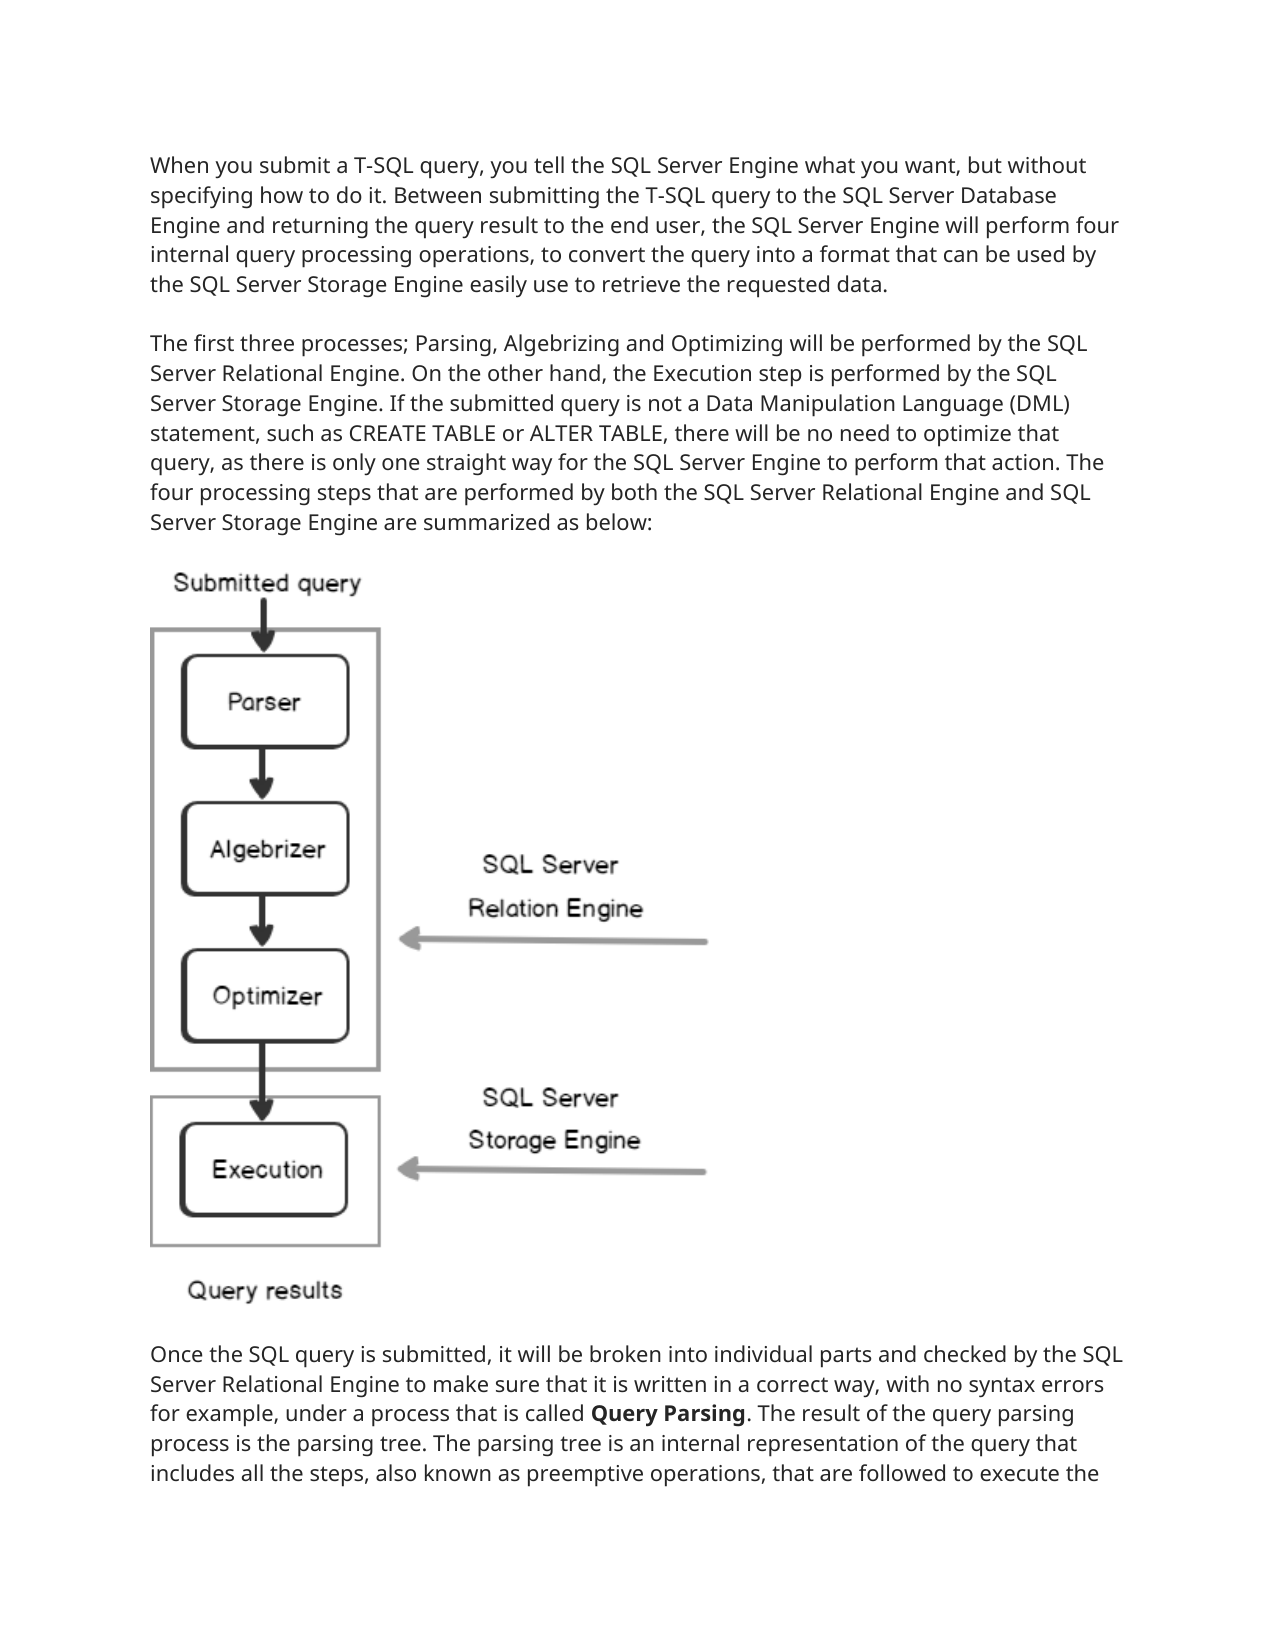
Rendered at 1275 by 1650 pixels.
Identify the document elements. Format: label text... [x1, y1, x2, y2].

text The first three processes; Parsing, Algebrizing and Optimizing will be performed by the SQL Server Relational Engine. On the other hand, the Execution step is performed by the SQL Server Storage Engine. If the submitted query is not a Data Manipulation Language (DML) statement, such as CREATE TABLE or ALTER TABLE, there will be no need to optimize that query, as there is only one straight way for the SQL Server Engine to perform that action. The four processing steps that are performed by both the SQL Server Relational Engine and SQL Server Storage Engine are summarized as below: [150, 328, 1125, 537]
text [150, 1339, 1125, 1488]
text When you submit a T-SQL query, you tell the SQL Server Engine what you want, but without specifying how to do it. Between submitting the T-SQL query to the SQL Server Database Engine and returning the query result to the end user, the SQL Server Engine will perform four internal query processing operations, to convert the query into a format that can be used by the SQL Server Storage Engine easily use to retrieve the requested data. [150, 150, 1125, 299]
picture [150, 565, 709, 1310]
